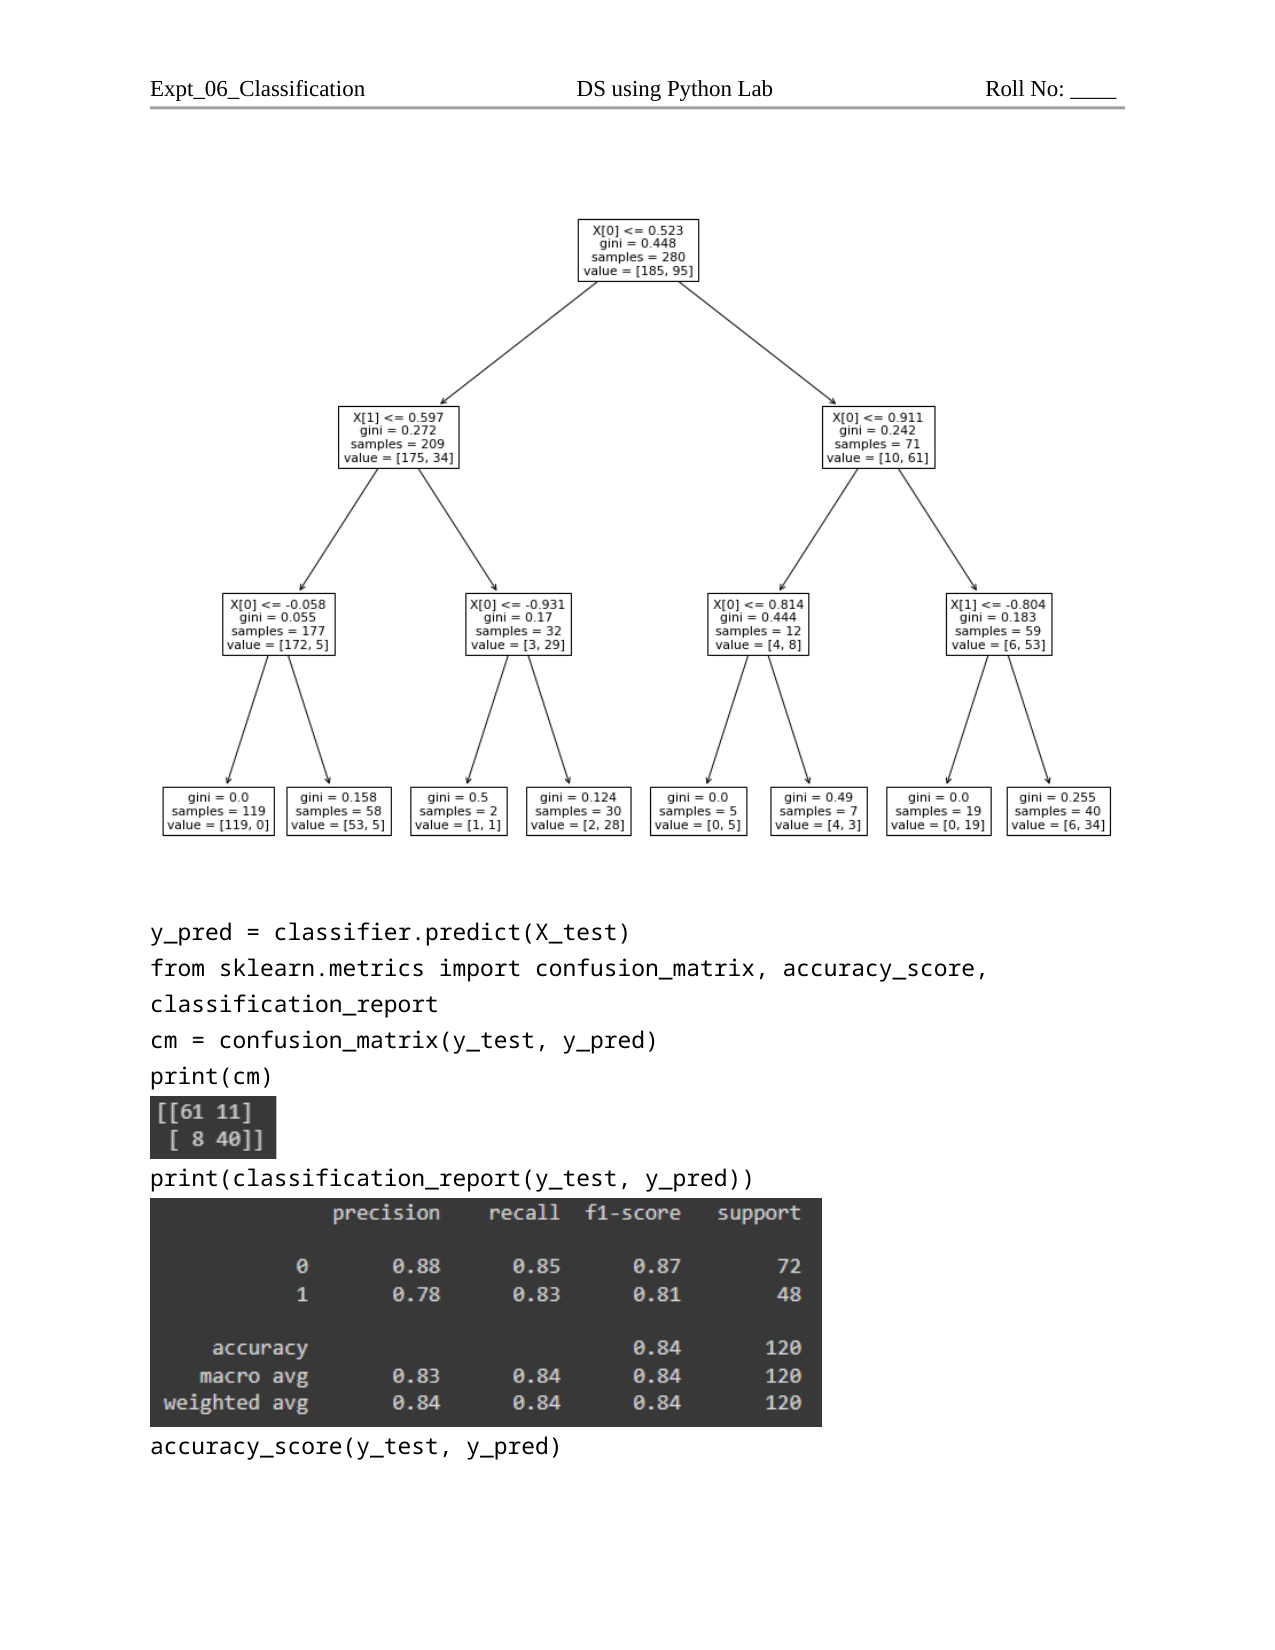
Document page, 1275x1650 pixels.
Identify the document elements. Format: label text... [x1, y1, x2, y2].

text y_pred = classifier.predict(X_test) [150, 916, 1125, 948]
text cm = confusion_matrix(y_test, y_pred) [150, 1024, 1125, 1055]
text print(classification_report(y_test, y_pred)) [150, 1162, 1125, 1194]
text print(cm) [150, 1060, 1125, 1091]
picture [150, 1096, 277, 1159]
text accuracy_score(y_test, y_pred) [150, 1430, 1125, 1462]
picture [150, 1198, 822, 1427]
text from sklearn.metrics import confusion_matrix, accuracy_score, classification_report [150, 952, 1125, 1019]
picture [150, 150, 1125, 913]
